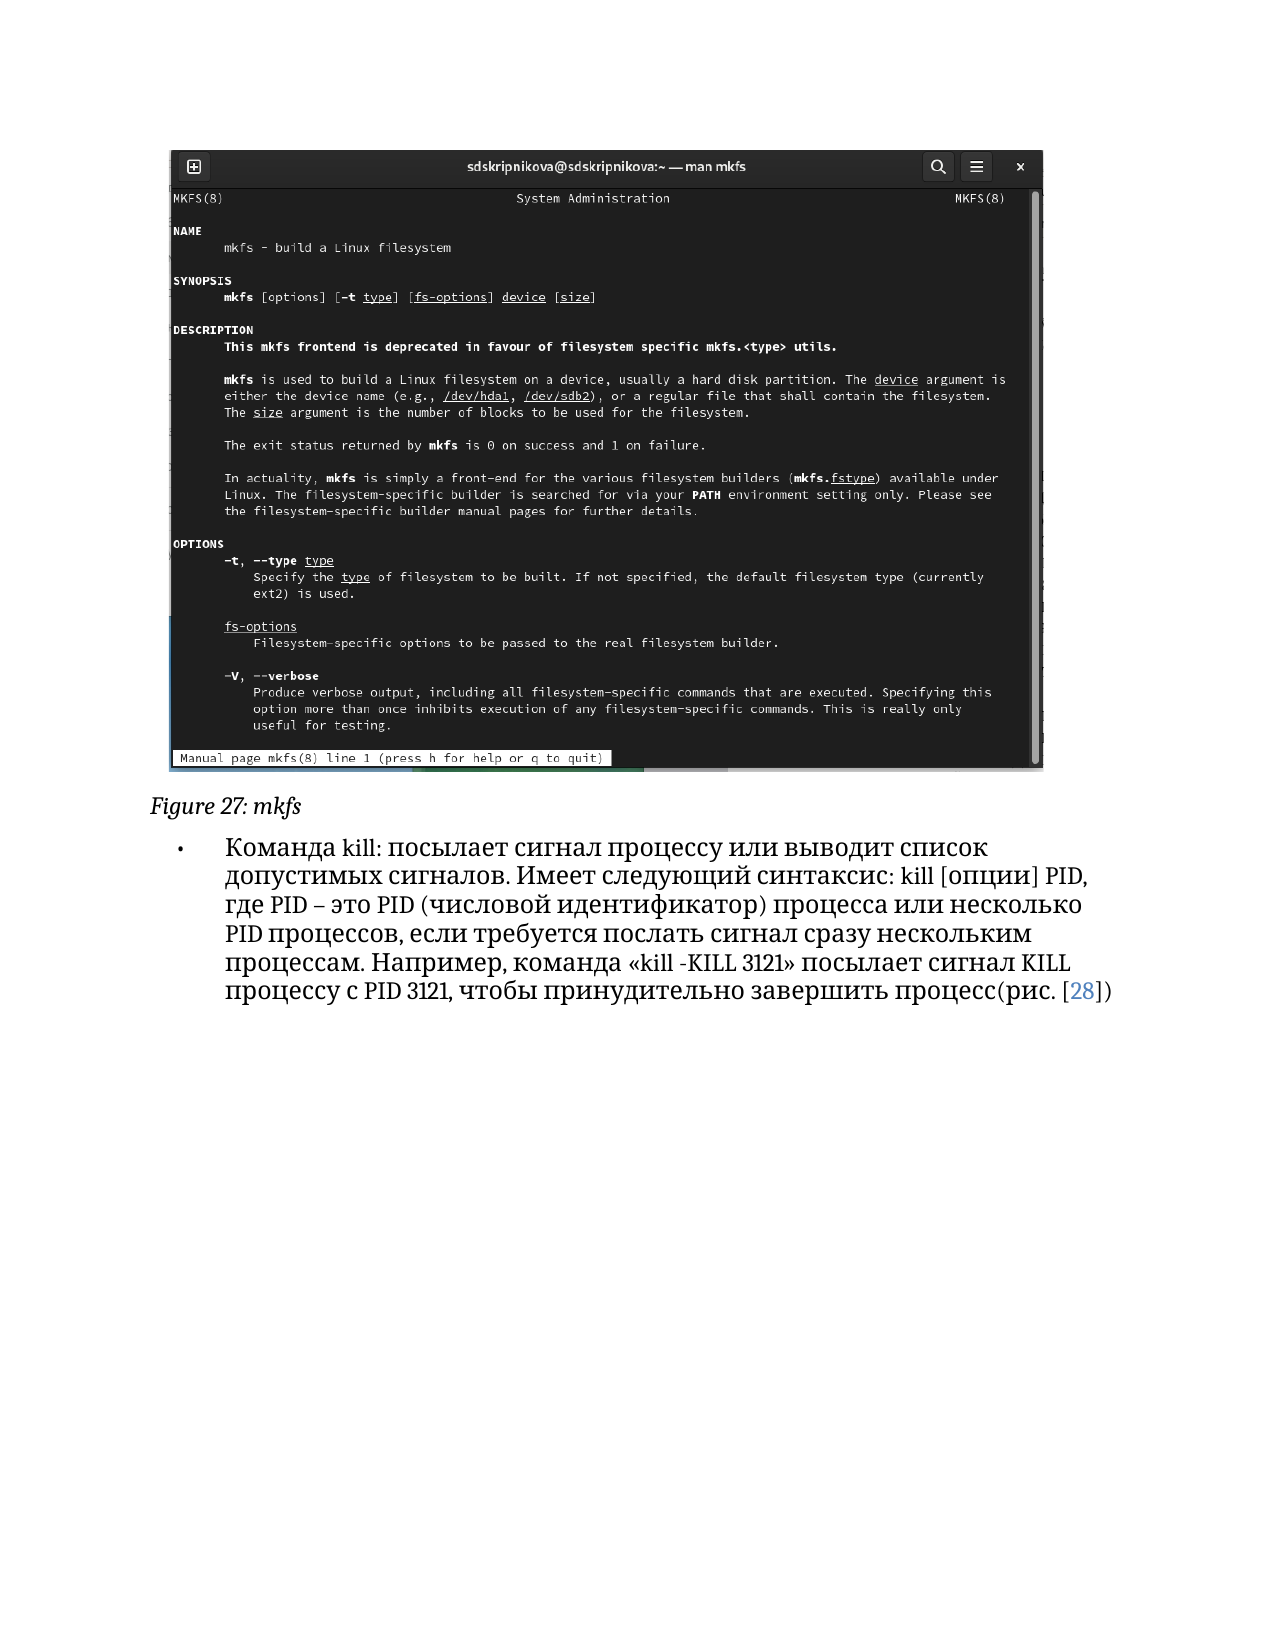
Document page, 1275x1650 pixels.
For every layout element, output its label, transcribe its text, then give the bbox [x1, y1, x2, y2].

list Команда kill: посылает сигнал процессу или выводит список допустимых сигналов. Имеет следующий синтаксис: kill [опции] PID, где PID – это PID (числовой идентификатор) процесса или несколько PID процессов, если требуется послать сигнал сразу нескольким процессам. Например, команда «kill -KILL 3121» посылает сигнал KILL процессу с PID 3121, чтобы принудительно завершить процесс(рис. [28]) [175, 833, 1125, 1006]
text Figure 27: mkfs [150, 792, 1125, 821]
picture [168, 150, 1044, 772]
